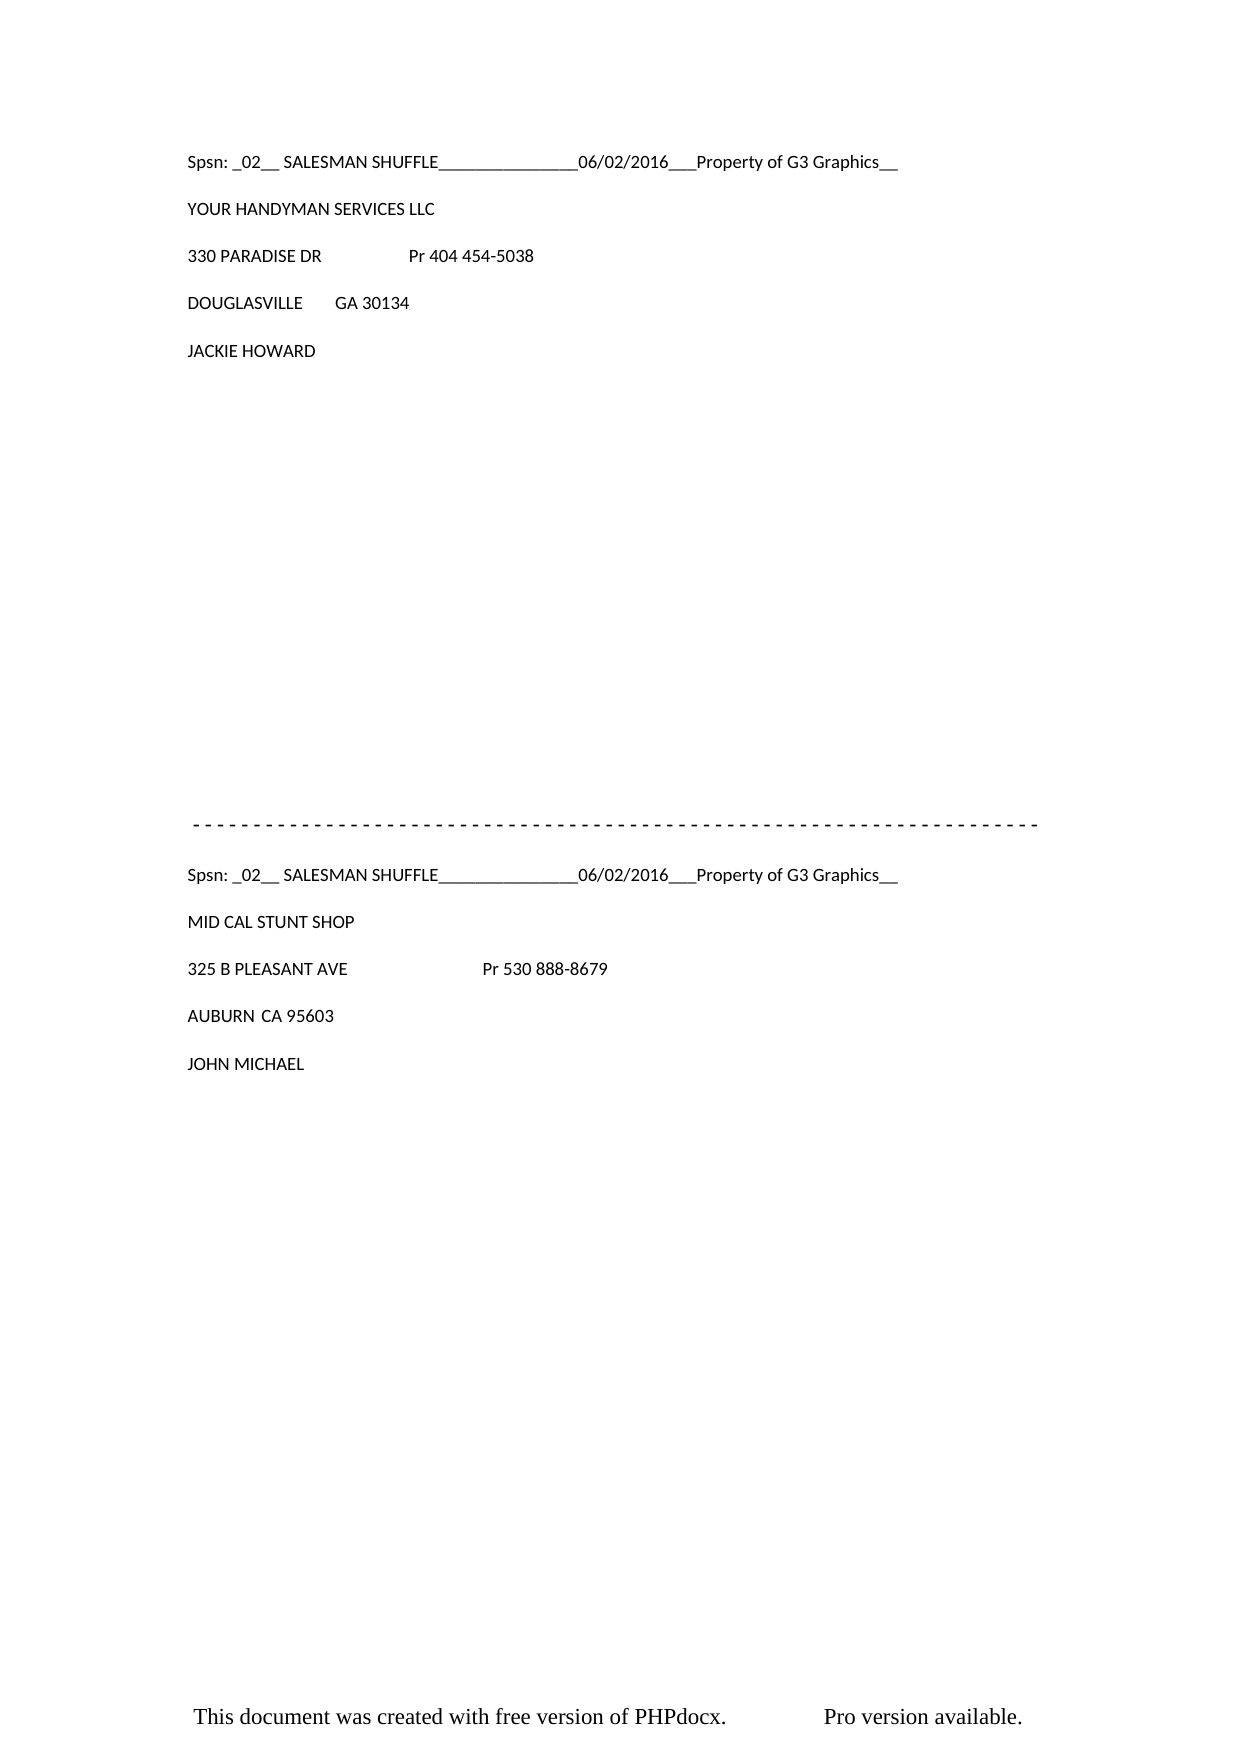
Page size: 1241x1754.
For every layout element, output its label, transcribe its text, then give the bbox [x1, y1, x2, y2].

text JACKIE HOWARD [187, 339, 1053, 362]
text 330 PARADISE DR Pr 404 454-5038 [187, 244, 1053, 267]
text DOUGLASVILLE GA 30134 [187, 292, 1053, 314]
text YOUR HANDYMAN SERVICES LLC [187, 197, 1053, 220]
text 325 B PLEASANT AVE Pr 530 888-8679 [187, 957, 1053, 980]
text Spsn: _02__ SALESMAN SHUFFLE_______________06/02/2016___Property of G3 Graphics__ [187, 863, 1053, 886]
text MID CAL STUNT SHOP [187, 910, 1053, 933]
text AUBURN CA 95603 [187, 1005, 1053, 1028]
text Spsn: _02__ SALESMAN SHUFFLE_______________06/02/2016___Property of G3 Graphics__ [187, 150, 1053, 173]
text JOHN MICHAEL [187, 1052, 1053, 1075]
text - - - - - - - - - - - - - - - - - - - - - - - - - - - - - - - - - - - - - - - - - - - - - - - - - - - - - - - - - - - - - - - - - - - - - - [187, 810, 1053, 838]
